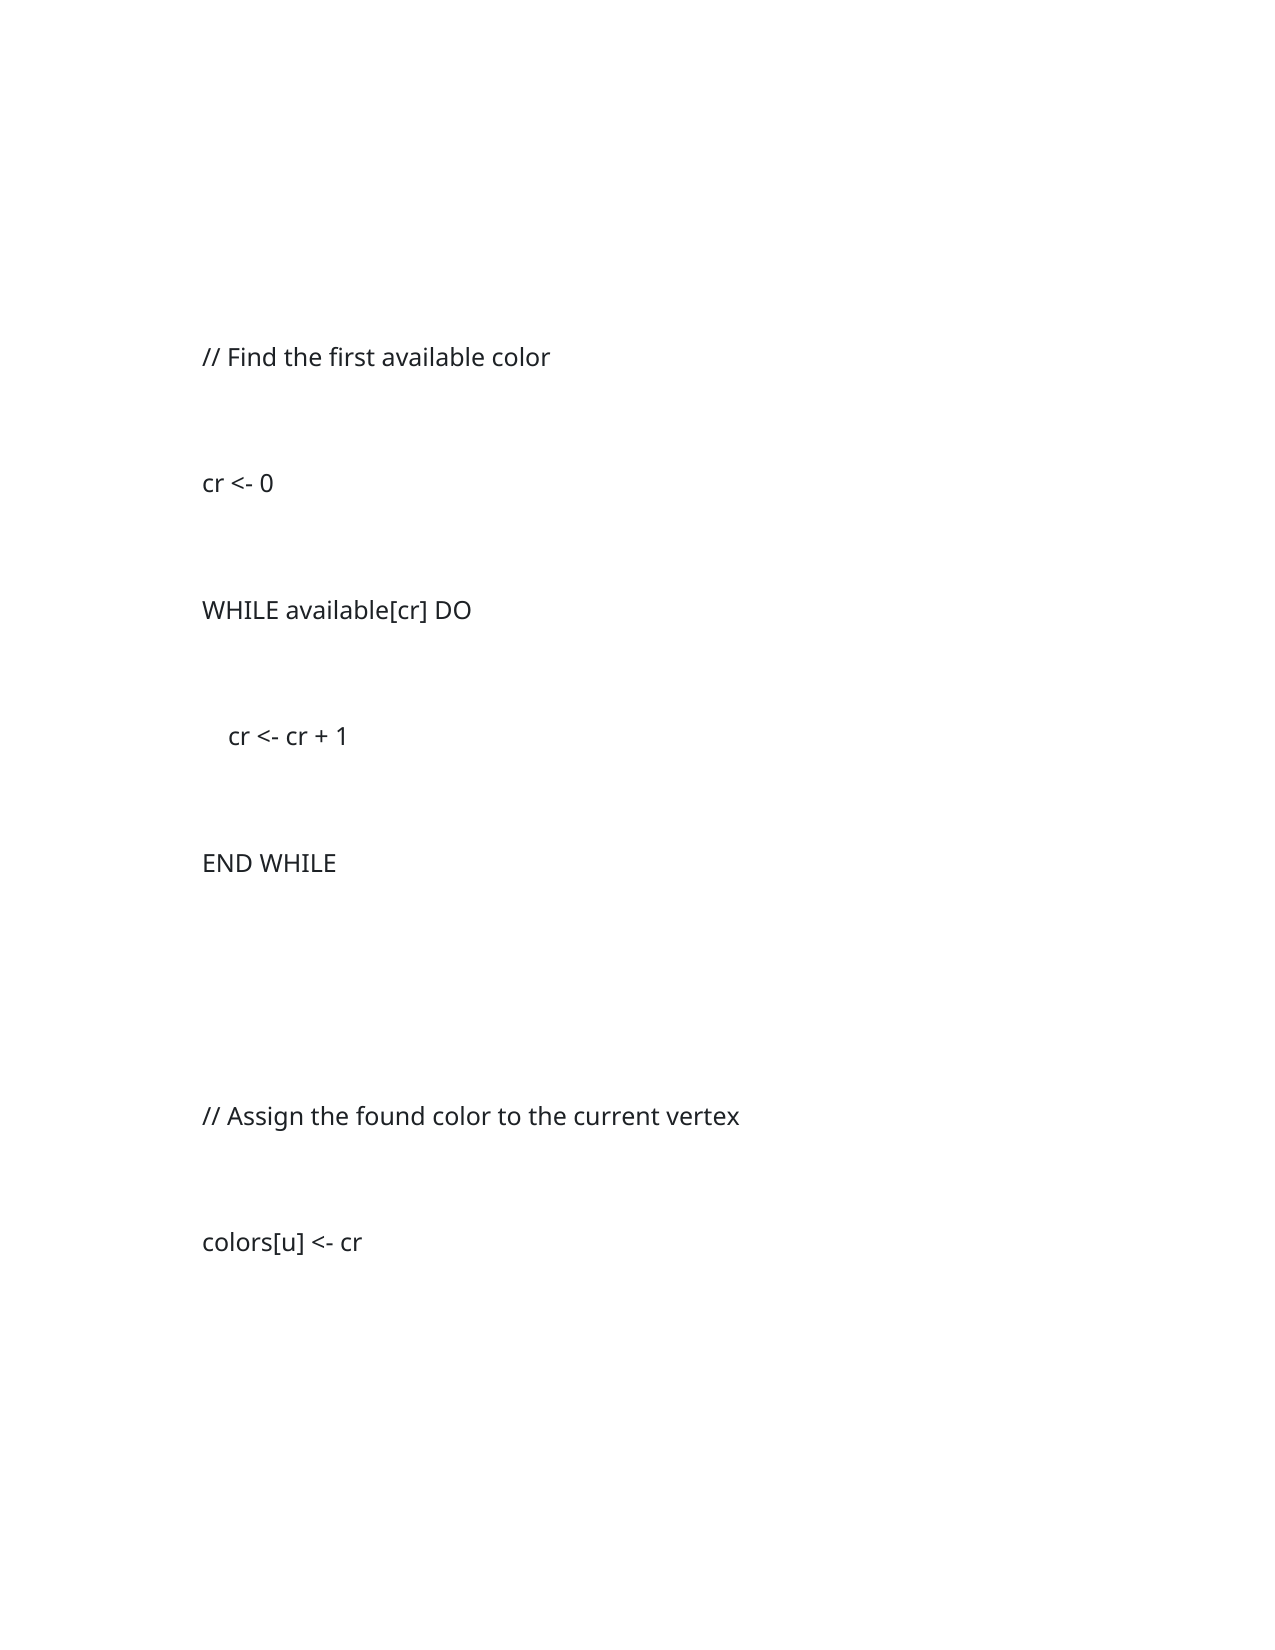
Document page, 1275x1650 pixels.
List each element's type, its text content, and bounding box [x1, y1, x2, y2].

text colors[u] <- cr [150, 1225, 1125, 1259]
text WHILE available[cr] DO [150, 593, 1125, 627]
text // Find the first available color [150, 340, 1125, 374]
text // Assign the found color to the current vertex [150, 1098, 1125, 1132]
text cr <- 0 [150, 466, 1125, 500]
text cr <- cr + 1 [150, 719, 1125, 753]
text END WHILE [150, 846, 1125, 879]
